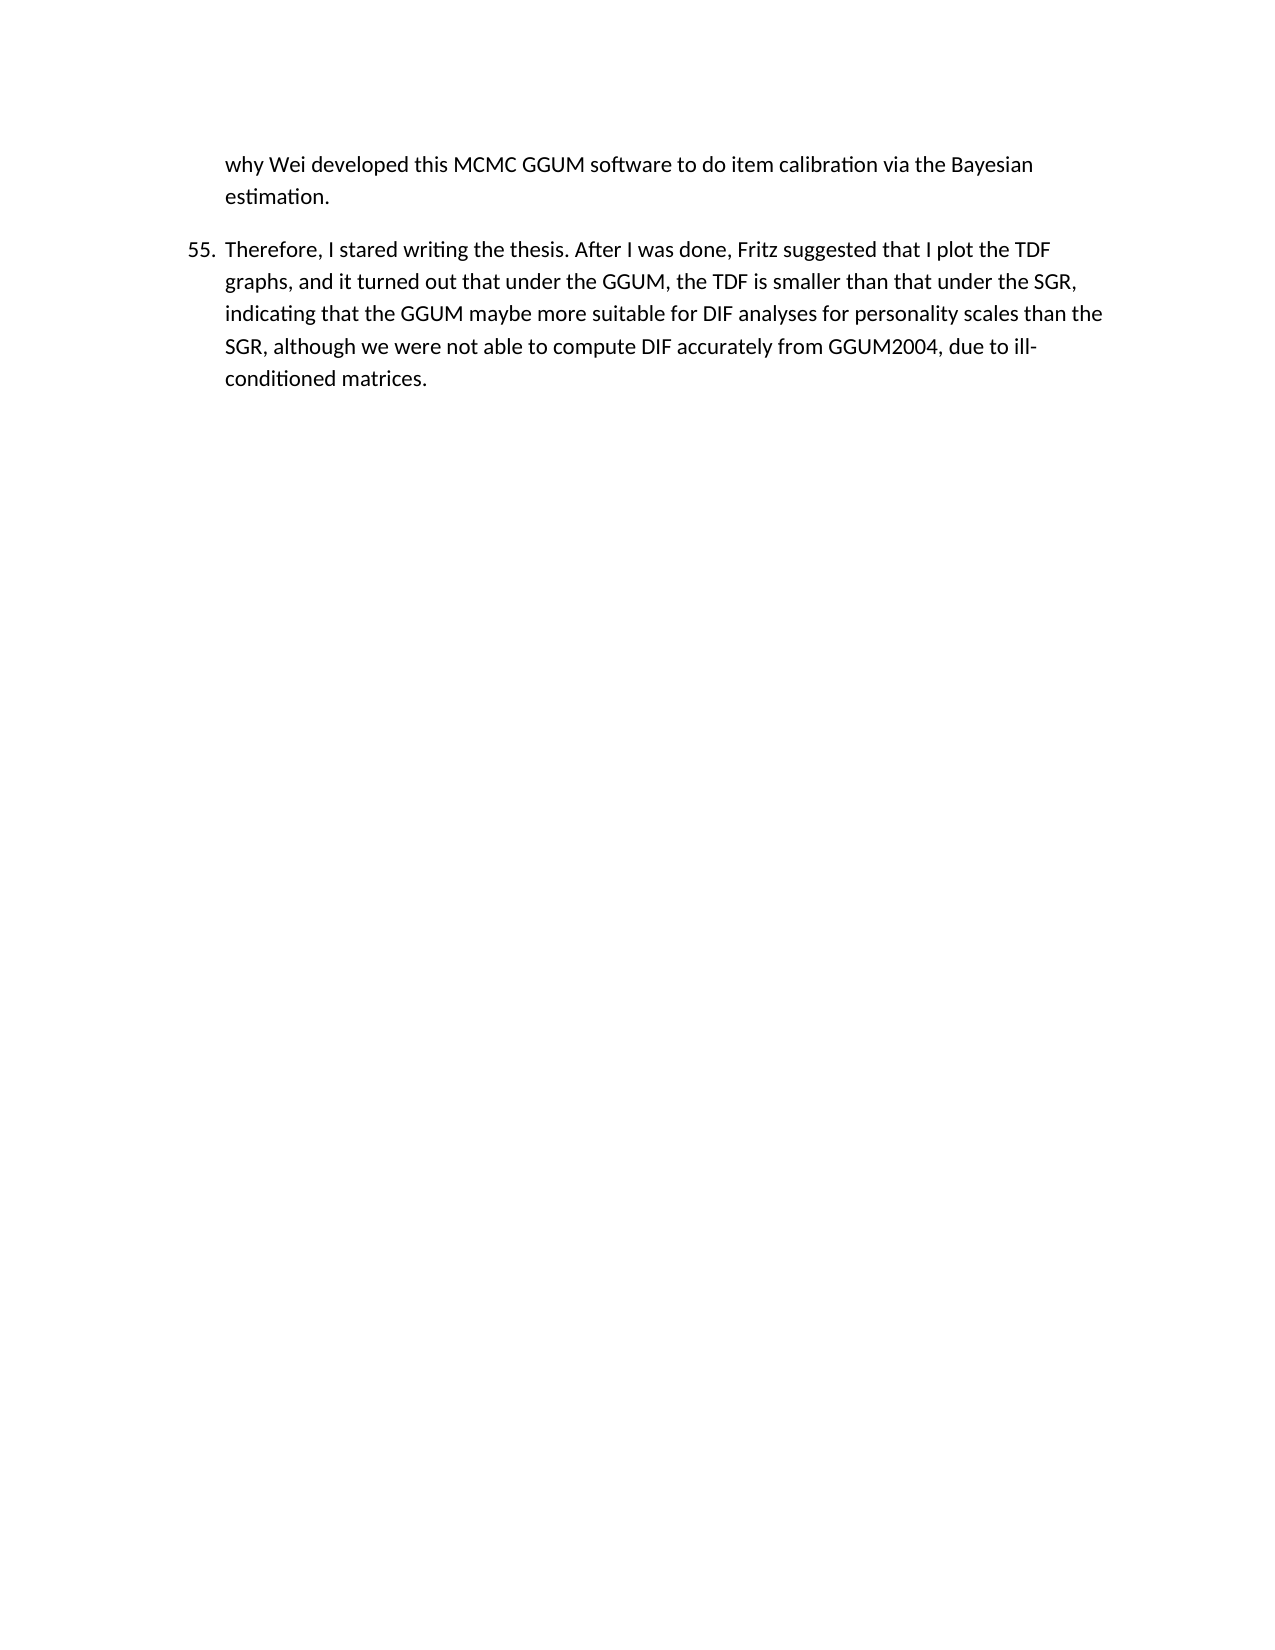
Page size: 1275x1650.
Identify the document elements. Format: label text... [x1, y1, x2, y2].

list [187, 150, 1125, 210]
list Therefore, I stared writing the thesis. After I was done, Fritz suggested that I plot the TDF graphs, and it turned out that under the GGUM, the TDF is smaller than that under the SGR, indicating that the GGUM maybe more suitable for DIF analyses for personality scales than the SGR, although we were not able to compute DIF accurately from GGUM2004, due to ill-conditioned matrices. [187, 235, 1125, 392]
